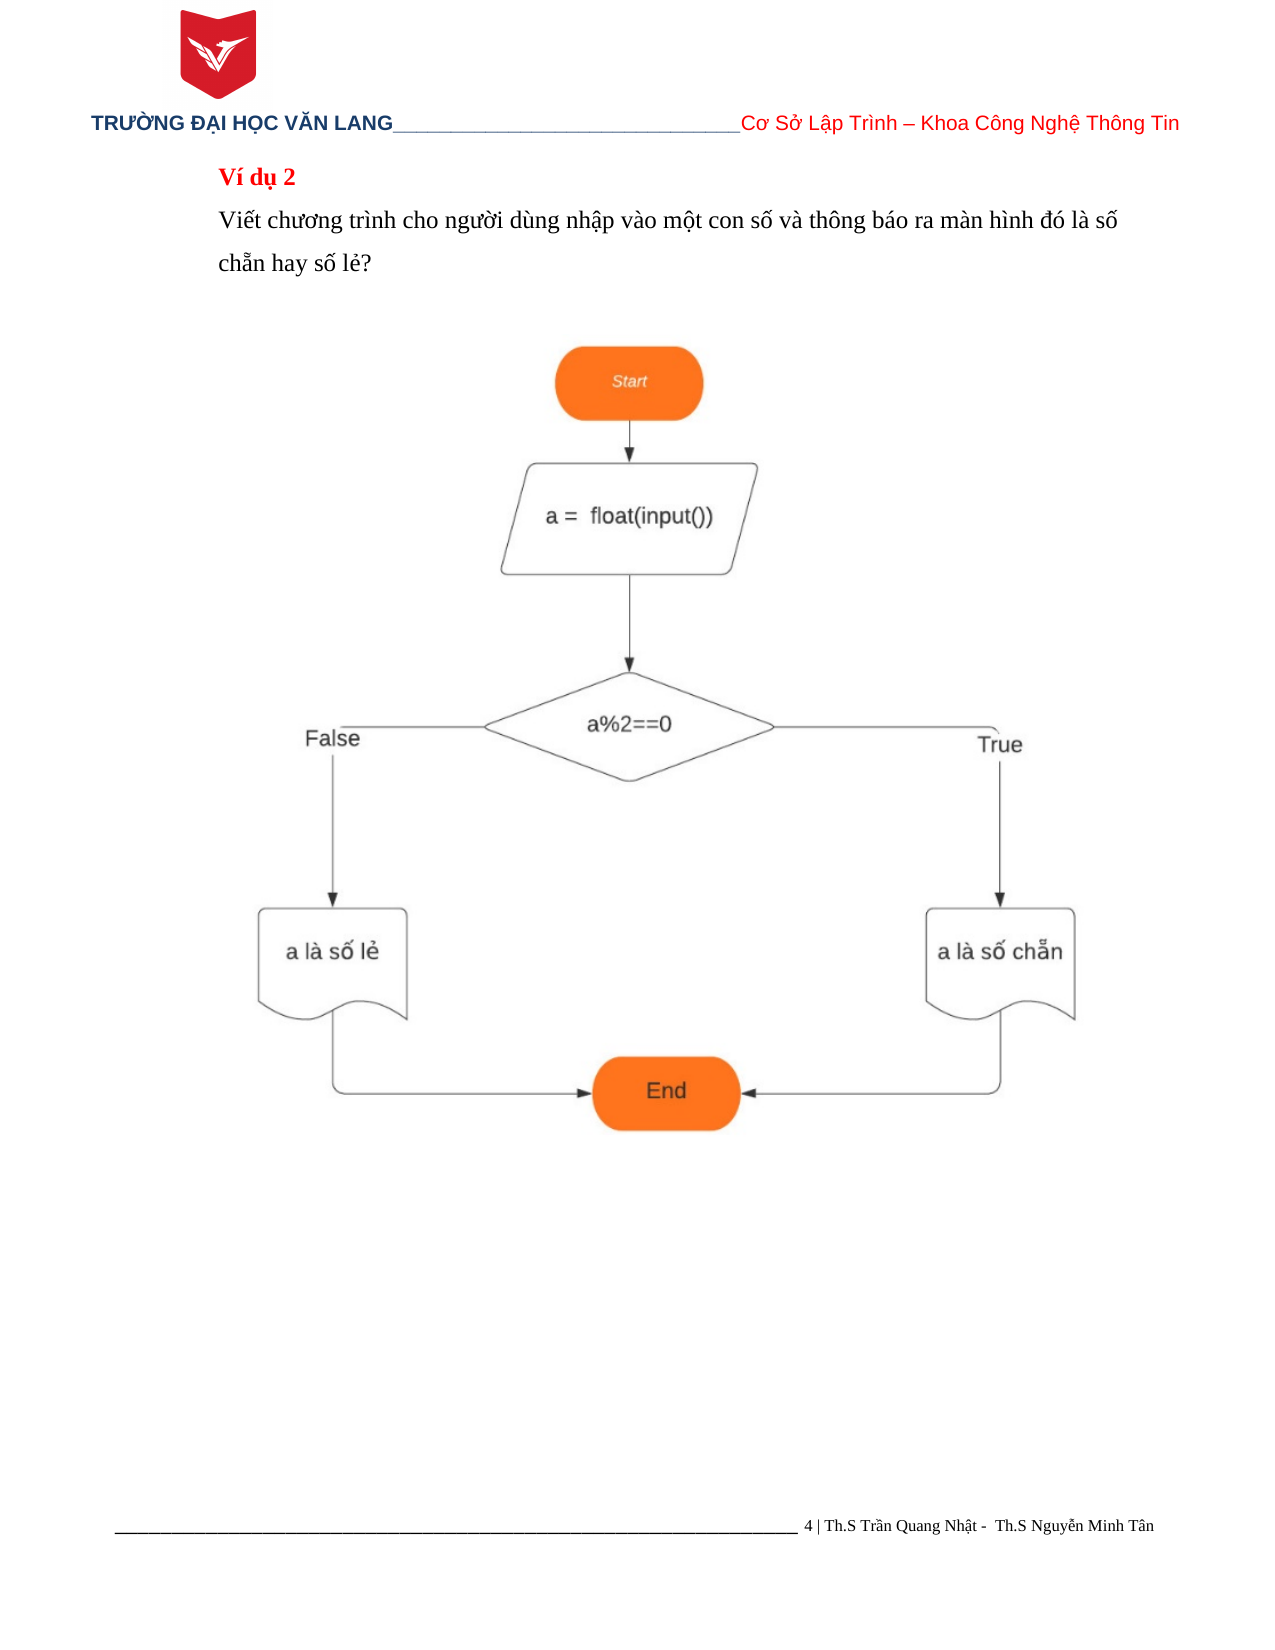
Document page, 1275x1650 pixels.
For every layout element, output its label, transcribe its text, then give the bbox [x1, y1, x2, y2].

picture [240, 334, 1094, 1146]
list Ví dụ 2 Viết chương trình cho người dùng nhập vào một con số và thông báo ra màn hình đó là số chẵn hay số lẻ? [218, 162, 1154, 277]
picture [162, 0, 274, 111]
